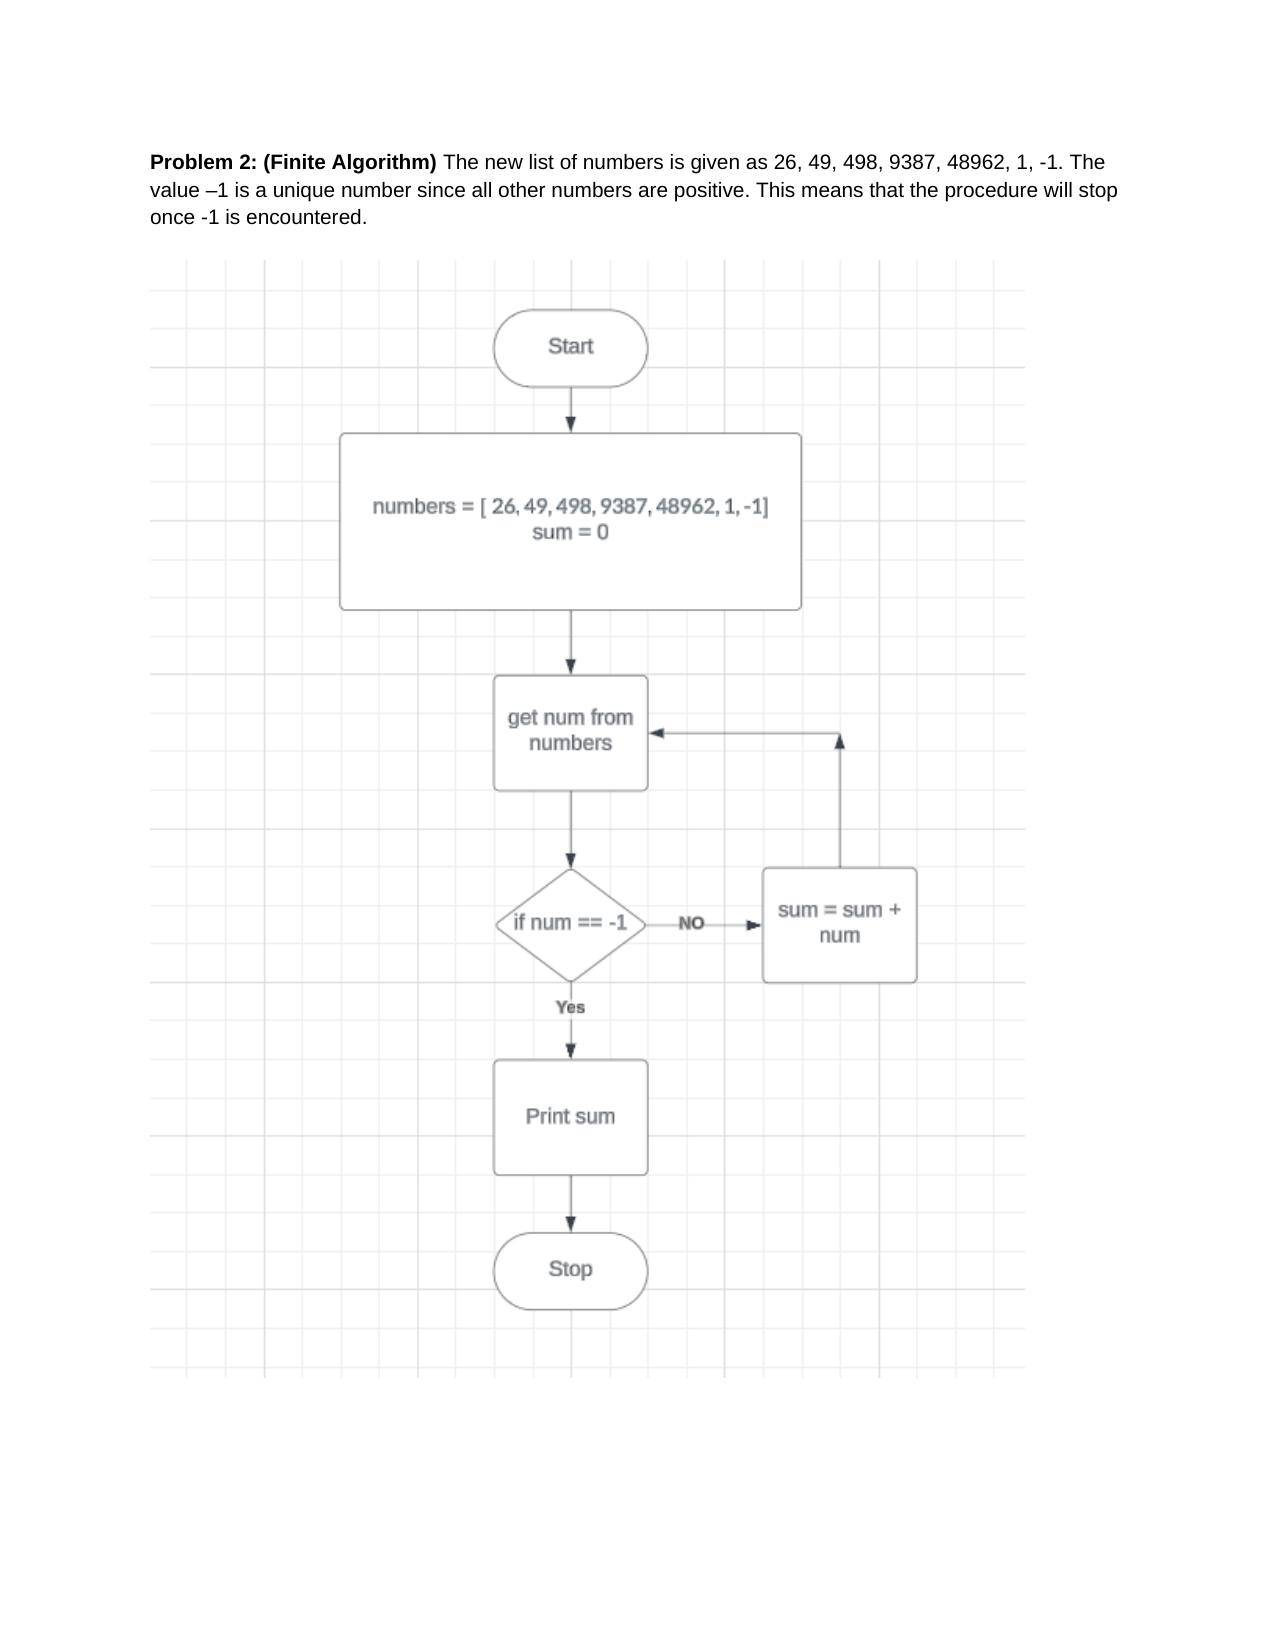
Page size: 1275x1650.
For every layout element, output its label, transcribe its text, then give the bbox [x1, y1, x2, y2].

text Problem 2: (Finite Algorithm) The new list of numbers is given as 26, 49, 498, 9387, 48962, 1, -1. The value –1 is a unique number since all other numbers are positive. This means that the procedure will stop once -1 is encountered. [150, 150, 1125, 229]
picture [150, 260, 1025, 1378]
